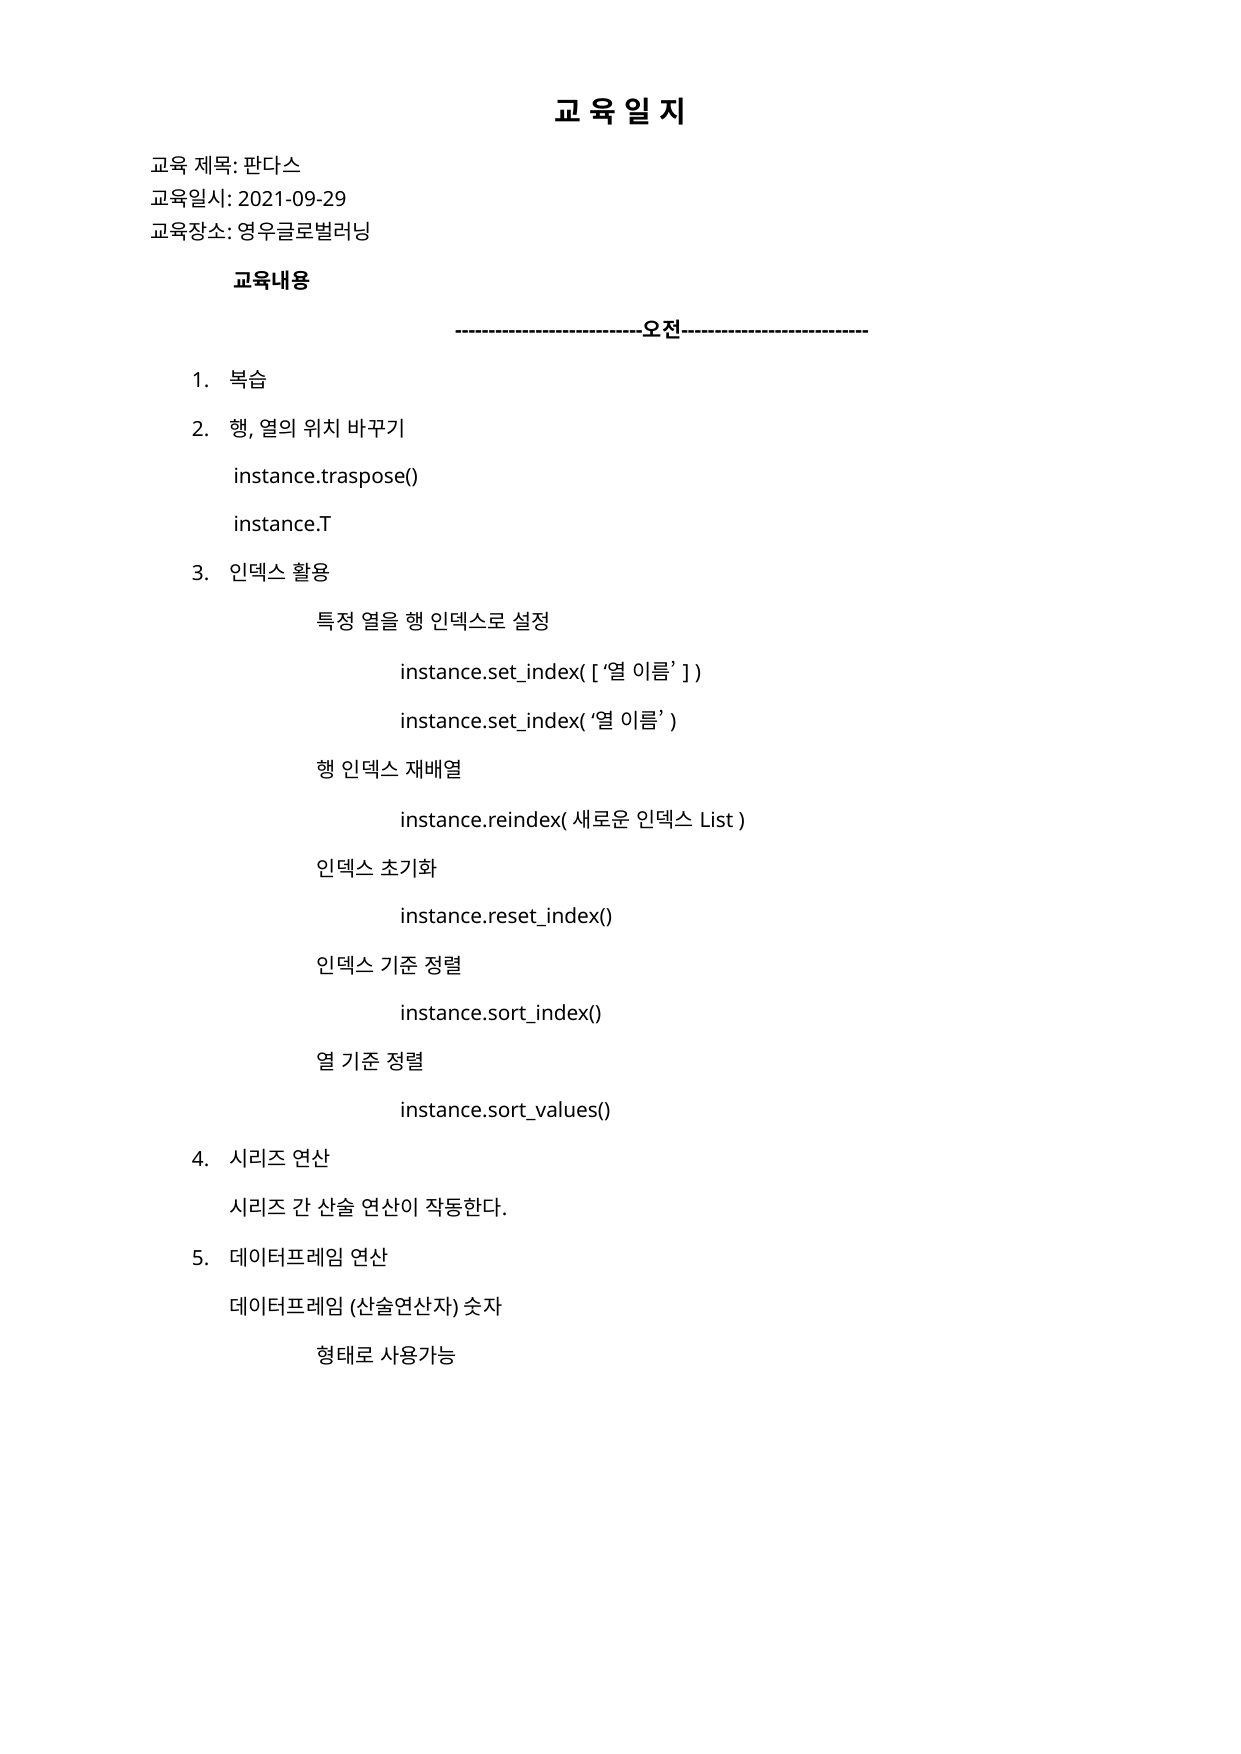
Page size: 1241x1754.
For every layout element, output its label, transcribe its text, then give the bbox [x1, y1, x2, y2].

text 형태로 사용가능 [229, 1339, 1090, 1370]
list 데이터프레임 연산 [192, 1241, 1090, 1271]
text 시리즈 간 산술 연산이 작동한다. [229, 1191, 1090, 1222]
text ----------------------------오전---------------------------- [150, 313, 1090, 344]
text 인덱스 기준 정렬 [150, 949, 1090, 979]
text instance.T [150, 509, 1090, 537]
text instance.sort_values() [150, 1095, 1090, 1123]
list 시리즈 연산 [192, 1142, 1090, 1172]
list 복습 [192, 363, 1090, 393]
text instance.reset_index() [150, 902, 1090, 930]
text instance.sort_index() [150, 998, 1090, 1027]
text 열 기준 정렬 [150, 1045, 1090, 1076]
list 행, 열의 위치 바꾸기 [192, 412, 1090, 443]
text instance.reindex( 새로운 인덱스 List ) [150, 803, 1090, 833]
text 교육 제목: 판다스 교육일시: 2021-09-29 교육장소: 영우글로벌러닝 [150, 149, 1090, 245]
list 인덱스 활용 [192, 556, 1090, 587]
text instance.set_index( [ ‘열 이름’ ] ) [150, 655, 1090, 685]
text 데이터프레임 (산술연산자) 숫자 [229, 1290, 1090, 1320]
text 교육내용 [150, 264, 1090, 294]
text 특정 열을 행 인덱스로 설정 [150, 606, 1090, 636]
text 인덱스 초기화 [150, 852, 1090, 882]
text instance.traspose() [150, 462, 1090, 490]
text 행 인덱스 재배열 [150, 754, 1090, 784]
text instance.set_index( ‘열 이름’ ) [150, 704, 1090, 734]
